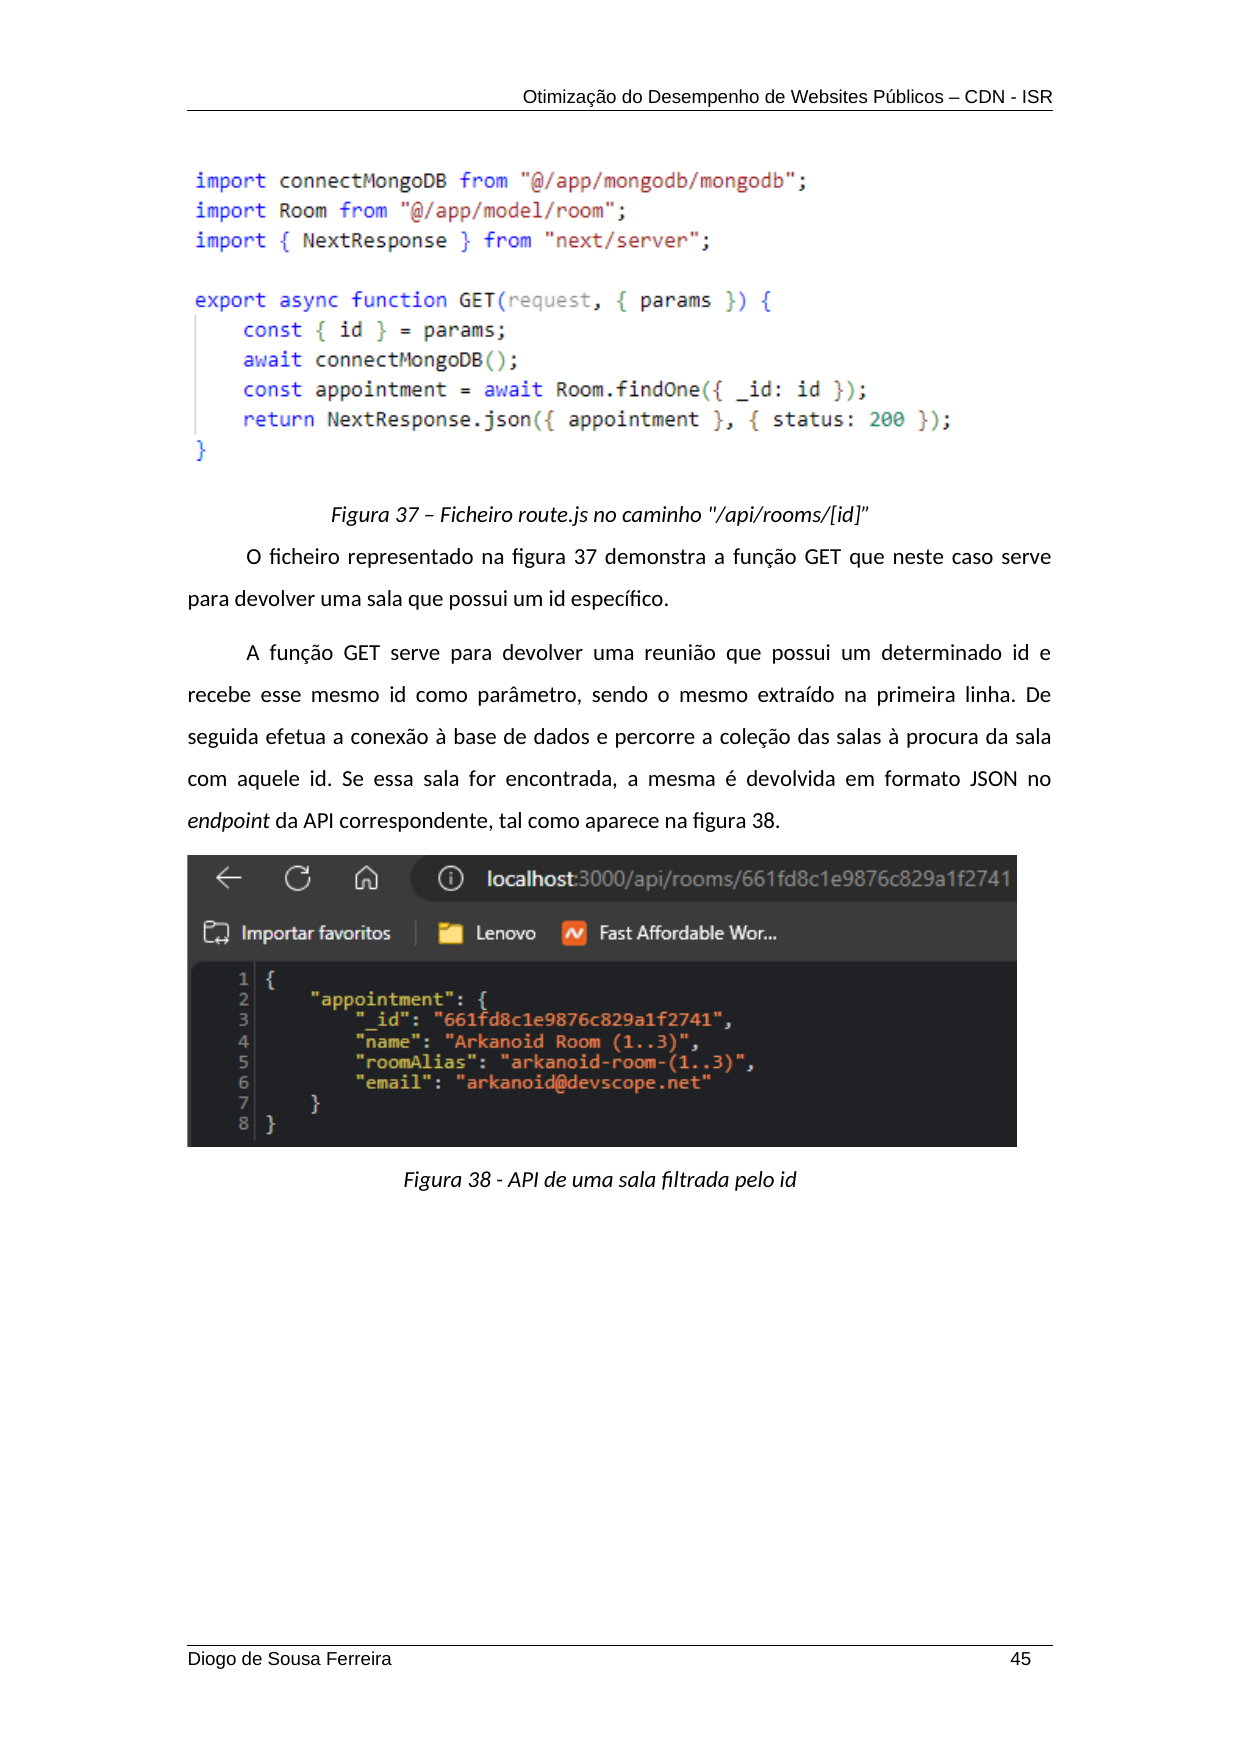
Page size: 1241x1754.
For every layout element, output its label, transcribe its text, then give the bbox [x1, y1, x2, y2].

text A função GET serve para devolver uma reunião que possui um determinado id e recebe esse mesmo id como parâmetro, sendo o mesmo extraído na primeira linha. De seguida efetua a conexão à base de dados e percorre a coleção das salas à procura da sala com aquele id. Se essa sala for encontrada, a mesma é devolvida em formato JSON no endpoint da API correspondente, tal como aparece na figura 38. [187, 638, 1053, 834]
picture [187, 166, 1000, 461]
picture [187, 855, 1017, 1147]
